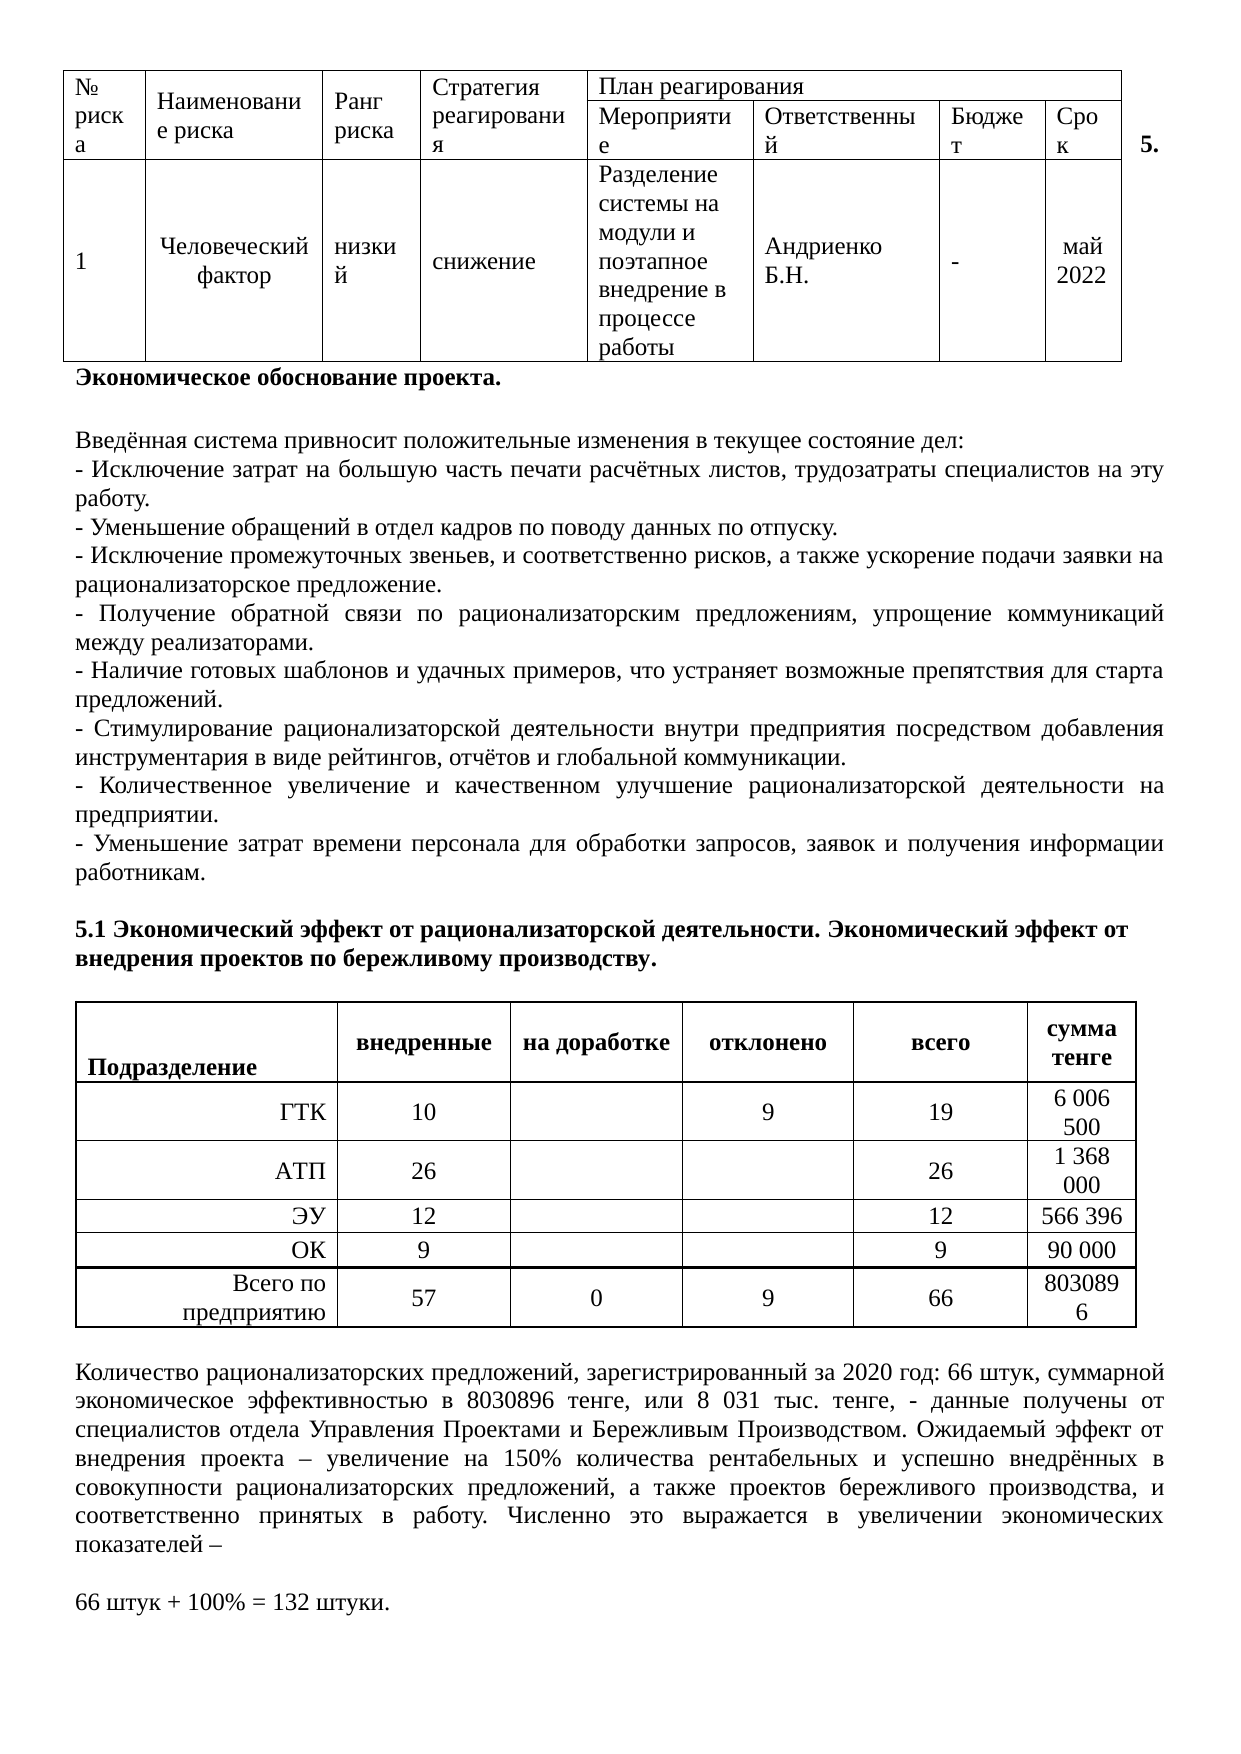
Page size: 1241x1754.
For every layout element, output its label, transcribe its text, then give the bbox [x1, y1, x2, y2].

text - Уменьшение затрат времени персонала для обработки запросов, заявок и получения информации работникам. [75, 828, 1165, 886]
table_cell 1 368 000 [1028, 1141, 1135, 1199]
text - Наличие готовых шаблонов и удачных примеров, что устраняет возможные препятствия для старта предложений. [75, 656, 1165, 713]
table_header Подразделение [77, 1003, 337, 1081]
table_cell 10 [338, 1083, 510, 1140]
table_header всего [854, 1003, 1027, 1081]
table_cell [511, 1200, 682, 1232]
table_cell Ответственный [754, 101, 939, 158]
table_cell 26 [854, 1141, 1027, 1199]
table_cell Всего по предприятию [77, 1269, 337, 1326]
table_cell Мероприятие [588, 101, 753, 158]
table_cell ОК [77, 1233, 337, 1266]
table_header на доработке [511, 1003, 682, 1081]
table_cell 12 [854, 1200, 1027, 1232]
table_cell 9 [854, 1233, 1027, 1266]
table_cell 26 [338, 1141, 510, 1199]
text - Уменьшение обращений в отдел кадров по поводу данных по отпуску. [75, 512, 1165, 541]
table_cell Бюджет [940, 101, 1045, 158]
table_cell 6 006 500 [1028, 1083, 1135, 1140]
table_cell Срок [1046, 101, 1121, 158]
text - Исключение промежуточных звеньев, и соответственно рисков, а также ускорение подачи заявки на рационализаторское предложение. [75, 541, 1165, 598]
table_cell [511, 1141, 682, 1199]
table_cell 566 396 [1028, 1200, 1135, 1232]
text Введённая система привносит положительные изменения в текущее состояние дел: [75, 426, 1165, 454]
table_cell Андриенко Б.Н. [754, 160, 939, 361]
table_header сумма тенге [1028, 1003, 1135, 1081]
table_cell 1 [64, 160, 145, 361]
table_cell 90 000 [1028, 1233, 1135, 1266]
table_cell [683, 1200, 853, 1232]
subtitle 5. Экономическое обоснование проекта. [75, 129, 1165, 391]
table_cell [511, 1083, 682, 1140]
table_cell 12 [338, 1200, 510, 1232]
text - Количественное увеличение и качественном улучшение рационализаторской деятельности на предприятии. [75, 771, 1165, 828]
text 66 штук + 100% = 132 штуки. [75, 1587, 1165, 1616]
table_header План реагирования [588, 71, 1121, 100]
table_cell 9 [683, 1269, 853, 1326]
text - Исключение затрат на большую часть печати расчётных листов, трудозатраты специалистов на эту работу. [75, 454, 1165, 512]
table_header Ранг риска [323, 71, 420, 158]
table_cell низкий [323, 160, 420, 361]
table_cell - [940, 160, 1045, 361]
table_header отклонено [683, 1003, 853, 1081]
table_cell 57 [338, 1269, 510, 1326]
table_header № риска [64, 71, 145, 158]
table_cell Разделение системы на модули и поэтапное внедрение в процессе работы [588, 160, 753, 361]
table_header внедренные [338, 1003, 510, 1081]
table_cell 0 [511, 1269, 682, 1326]
table_cell [511, 1233, 682, 1266]
table_cell Человеческий фактор [146, 160, 322, 361]
table_cell 8030896 [1028, 1269, 1135, 1326]
table_header Стратегия реагирования [421, 71, 587, 158]
table_cell ЭУ [77, 1200, 337, 1232]
table_cell 66 [854, 1269, 1027, 1326]
table_cell [683, 1141, 853, 1199]
text Количество рационализаторских предложений, зарегистрированный за 2020 год: 66 штук, суммарной экономическое эффективностью в 8030896 тенге, или 8 031 тыс. тенге, - данные получены от специалистов отдела Управления Проектами и Бережливым Производством. Ожидаемый эффект от внедрения проекта – увеличение на 150% количества рентабельных и успешно внедрённых в совокупности рационализаторских предложений, а также проектов бережливого производства, и соответственно принятых в работу. Численно это выражается в увеличении экономических показателей – [75, 1357, 1165, 1558]
text - Получение обратной связи по рационализаторским предложениям, упрощение коммуникаций между реализаторами. [75, 598, 1165, 656]
table_header Наименование риска [146, 71, 322, 158]
table_cell 9 [683, 1083, 853, 1140]
table_cell май 2022 [1046, 160, 1121, 361]
table_cell 9 [338, 1233, 510, 1266]
table_cell [683, 1233, 853, 1266]
text 5.1 Экономический эффект от рационализаторской деятельности. Экономический эффект от внедрения проектов по бережливому производству. [75, 914, 1165, 972]
table_cell ГТК [77, 1083, 337, 1140]
table_cell снижение [421, 160, 587, 361]
table_cell 19 [854, 1083, 1027, 1140]
text - Стимулирование рационализаторской деятельности внутри предприятия посредством добавления инструментария в виде рейтингов, отчётов и глобальной коммуникации. [75, 713, 1165, 771]
table_cell АТП [77, 1141, 337, 1199]
